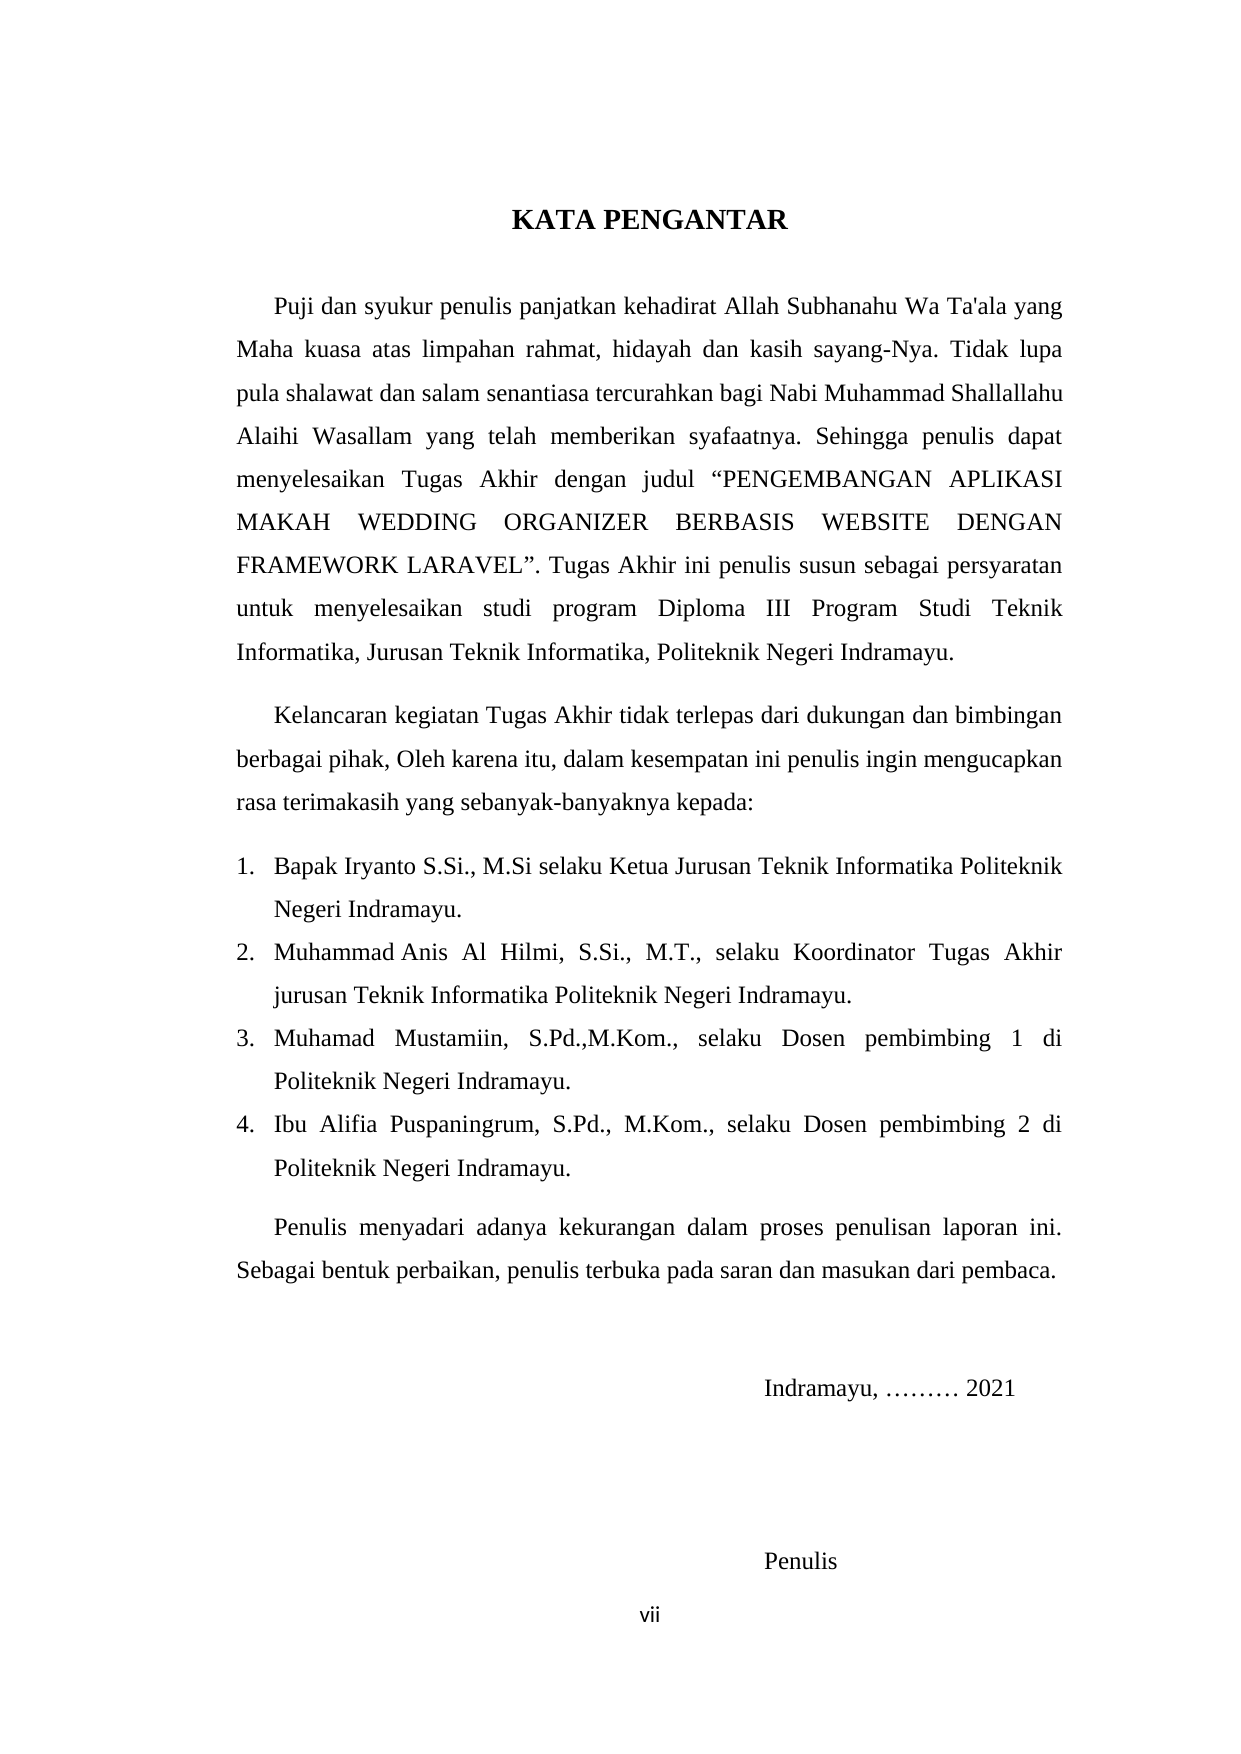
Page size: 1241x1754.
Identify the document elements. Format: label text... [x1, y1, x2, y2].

list Bapak Iryanto S.Si., M.Si selaku Ketua Jurusan Teknik Informatika Politeknik Negeri Indramayu. [236, 851, 1063, 923]
list Muhammad Anis Al Hilmi, S.Si., M.T., selaku Koordinator Tugas Akhir jurusan Teknik Informatika Politeknik Negeri Indramayu. [236, 937, 1063, 1009]
text Penulis menyadari adanya kekurangan dalam proses penulisan laporan ini. Sebagai bentuk perbaikan, penulis terbuka pada saran dan masukan dari pembaca. [236, 1212, 1063, 1284]
subtitle KATA PENGANTAR [236, 202, 1063, 236]
text Puji dan syukur penulis panjatkan kehadirat Allah Subhanahu Wa Ta'ala yang Maha kuasa atas limpahan rahmat, hidayah dan kasih sayang-Nya. Tidak lupa pula shalawat dan salam senantiasa tercurahkan bagi Nabi Muhammad Shallallahu Alaihi Wasallam yang telah memberikan syafaatnya. Sehingga penulis dapat menyelesaikan Tugas Akhir dengan judul “PENGEMBANGAN APLIKASI MAKAH WEDDING ORGANIZER BERBASIS WEBSITE DENGAN FRAMEWORK LARAVEL”. Tugas Akhir ini penulis susun sebagai persyaratan untuk menyelesaikan studi program Diploma III Program Studi Teknik Informatika, Jurusan Teknik Informatika, Politeknik Negeri Indramayu. [236, 291, 1063, 665]
list Ibu Alifia Puspaningrum, S.Pd., M.Kom., selaku Dosen pembimbing 2 di Politeknik Negeri Indramayu. [236, 1109, 1063, 1181]
text Kelancaran kegiatan Tugas Akhir tidak terlepas dari dukungan dan bimbingan berbagai pihak, Oleh karena itu, dalam kesempatan ini penulis ingin mengucapkan rasa terimakasih yang sebanyak-banyaknya kepada: [236, 701, 1063, 816]
list Muhamad Mustamiin, S.Pd.,M.Kom., selaku Dosen pembimbing 1 di Politeknik Negeri Indramayu. [236, 1023, 1063, 1095]
table_header Indramayu, ……… 2021 Penulis [753, 1374, 1062, 1575]
